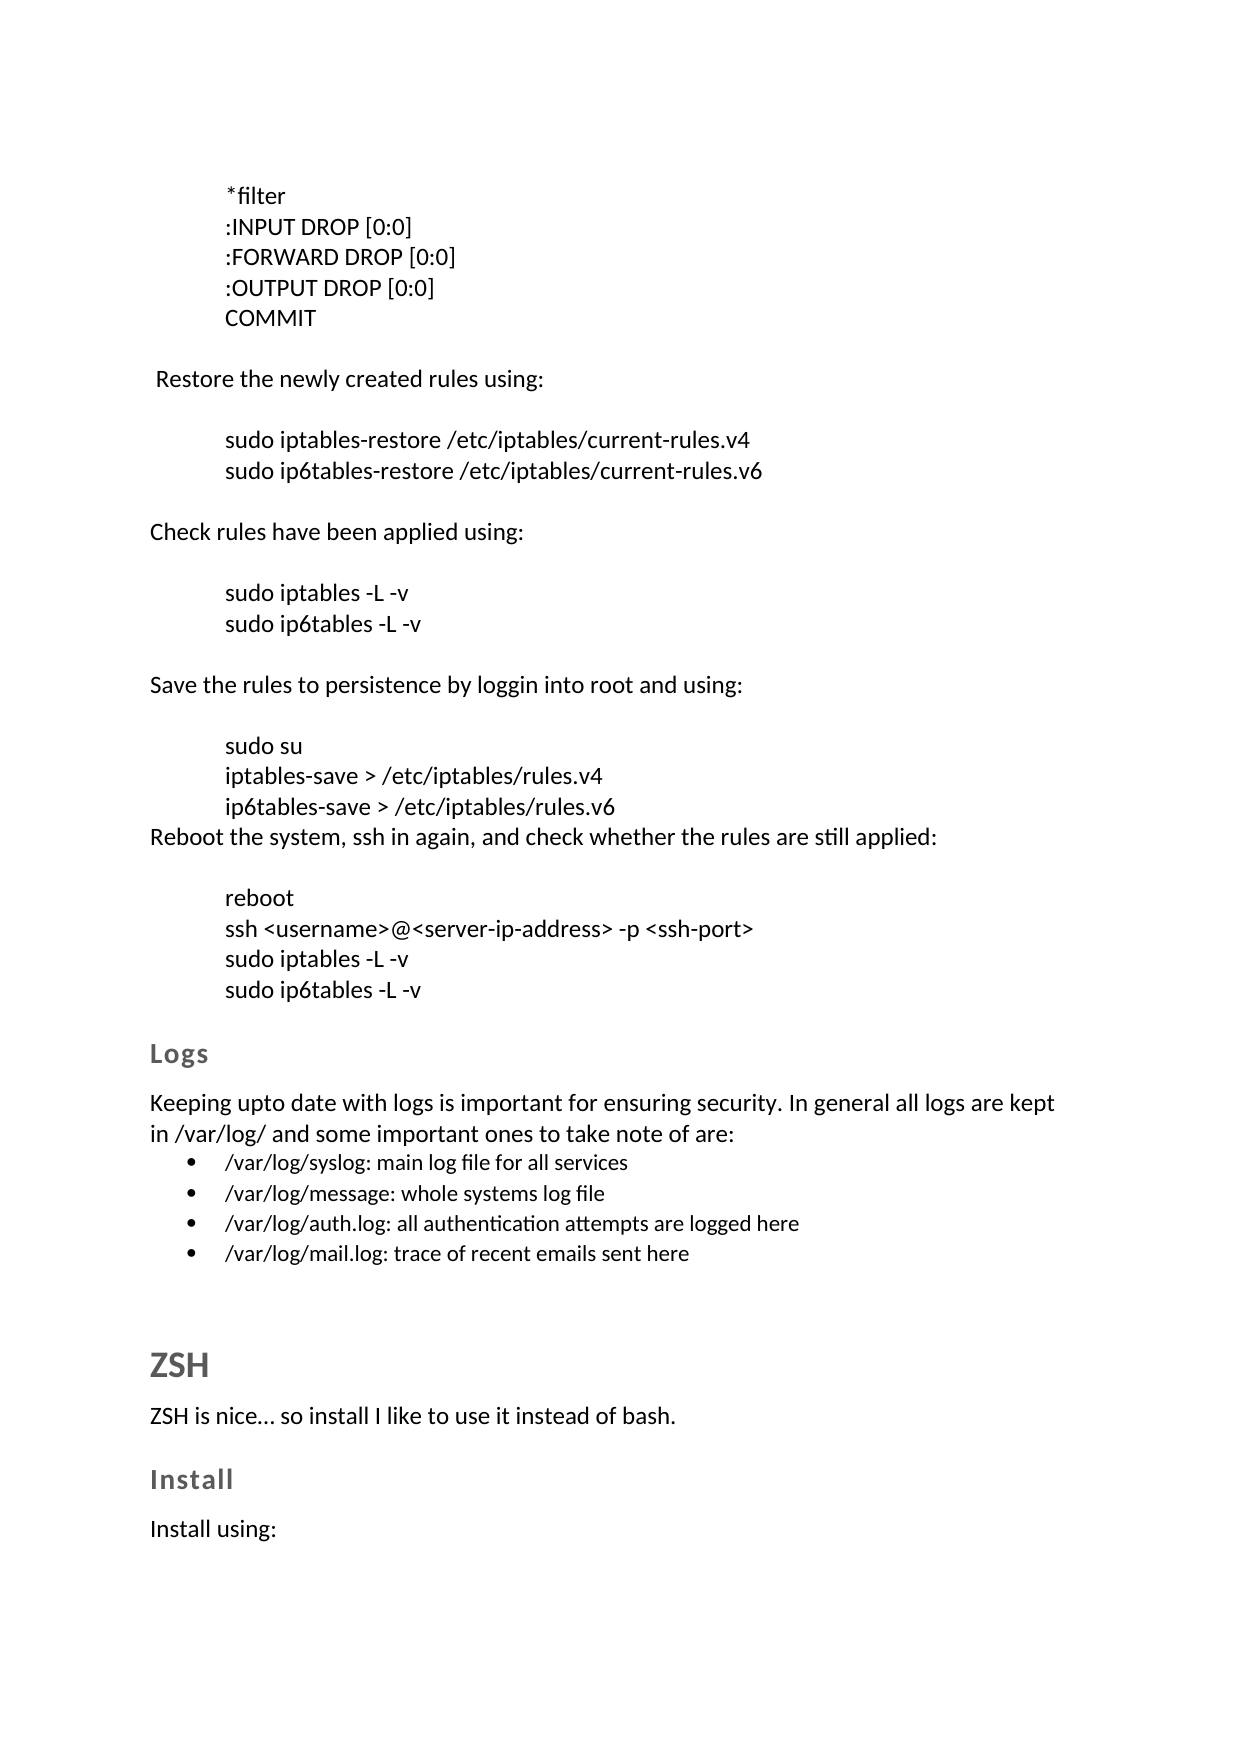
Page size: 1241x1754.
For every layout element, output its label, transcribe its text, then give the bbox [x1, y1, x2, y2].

text Check rules have been applied using: [150, 516, 1090, 547]
subtitle Logs [150, 1035, 1090, 1071]
list /var/log/mail.log: trace of recent emails sent here [187, 1239, 1090, 1267]
text sudo ip6tables -L -v [150, 974, 1090, 1004]
text sudo iptables-restore /etc/iptables/current-rules.v4 [150, 425, 1090, 455]
text Keeping upto date with logs is important for ensuring security. In general all logs are kept in /var/log/ and some important ones to take note of are: [150, 1087, 1090, 1148]
text sudo iptables -L -v [150, 943, 1090, 974]
text Reboot the system, ssh in again, and check whether the rules are still applied: [150, 821, 1090, 852]
subtitle ZSH [150, 1341, 1090, 1387]
list /var/log/auth.log: all authentication attempts are logged here [187, 1209, 1090, 1237]
text ssh <username>@<server-ip-address> -p <ssh-port> [150, 913, 1090, 943]
text Restore the newly created rules using: [150, 364, 1090, 394]
list /var/log/syslog: main log file for all services [187, 1148, 1090, 1176]
text :OUTPUT DROP [0:0] [150, 272, 1090, 303]
text ip6tables-save > /etc/iptables/rules.v6 [150, 791, 1090, 821]
text *filter [150, 181, 1090, 211]
text Save the rules to persistence by loggin into root and using: [150, 669, 1090, 699]
text sudo su [150, 730, 1090, 760]
text reboot [150, 882, 1090, 913]
text COMMIT [150, 303, 1090, 333]
subtitle Install [150, 1461, 1090, 1496]
text sudo iptables -L -v [150, 577, 1090, 608]
text :FORWARD DROP [0:0] [150, 242, 1090, 272]
text sudo ip6tables -L -v [150, 608, 1090, 638]
text iptables-save > /etc/iptables/rules.v4 [150, 760, 1090, 791]
text Install using: [150, 1513, 1090, 1544]
text sudo ip6tables-restore /etc/iptables/current-rules.v6 [150, 455, 1090, 486]
text :INPUT DROP [0:0] [150, 211, 1090, 242]
list /var/log/message: whole systems log file [187, 1179, 1090, 1207]
text ZSH is nice… so install I like to use it instead of bash. [150, 1400, 1090, 1430]
